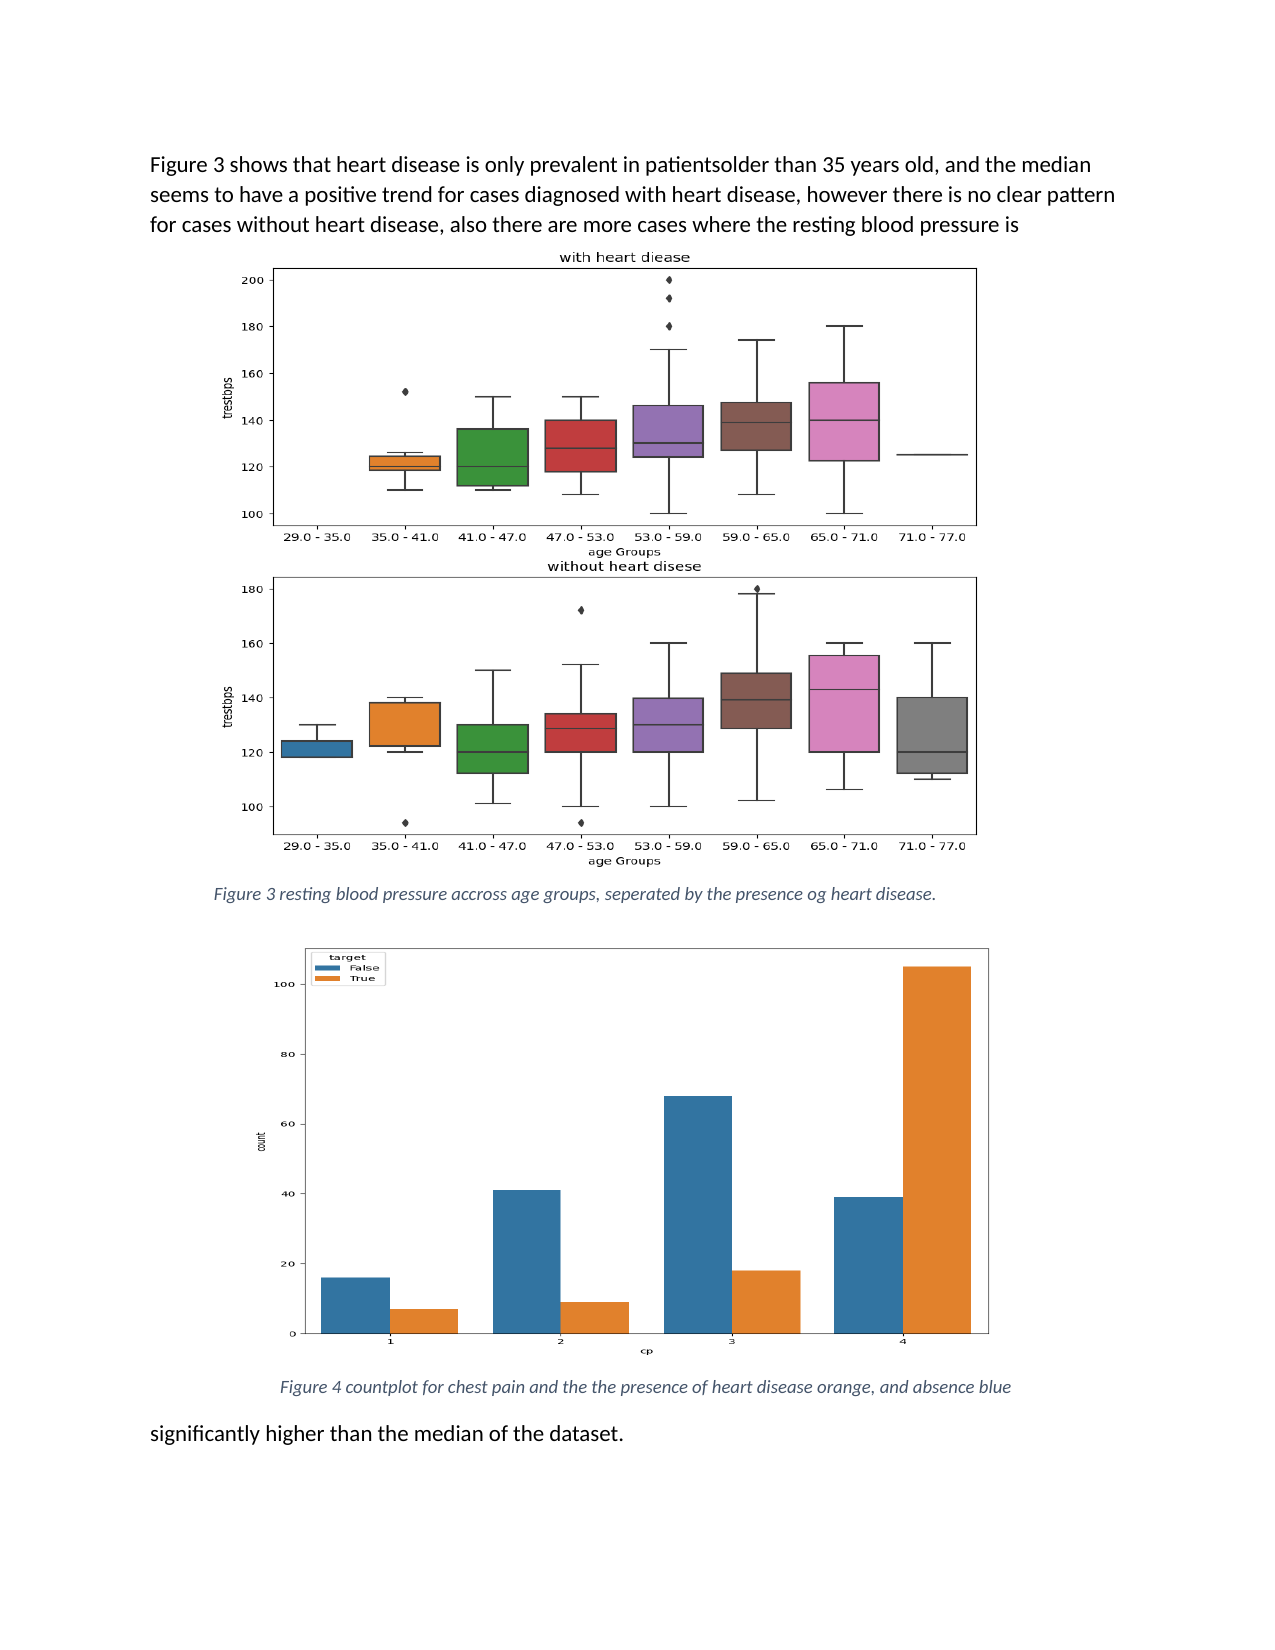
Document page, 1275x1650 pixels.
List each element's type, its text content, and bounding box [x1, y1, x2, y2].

picture [213, 244, 984, 873]
picture [246, 943, 996, 1360]
